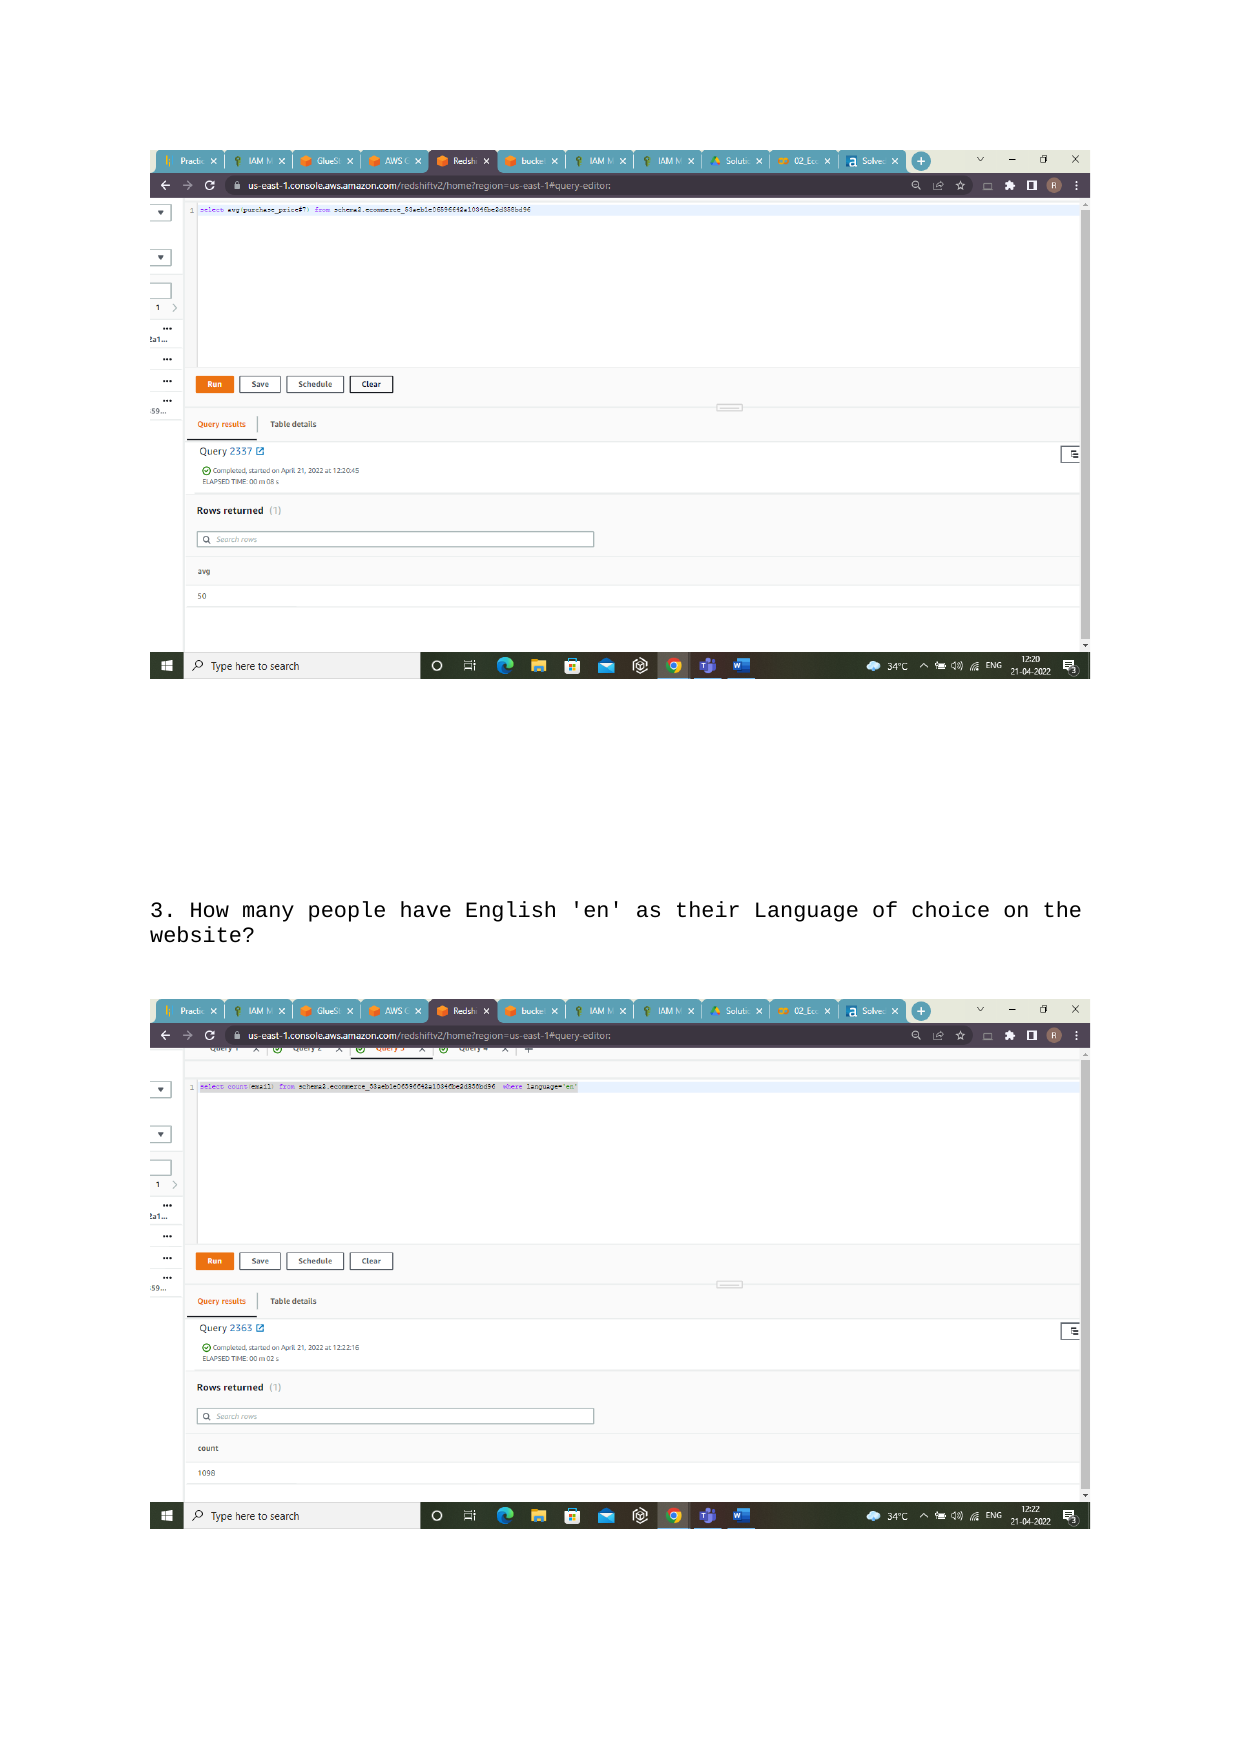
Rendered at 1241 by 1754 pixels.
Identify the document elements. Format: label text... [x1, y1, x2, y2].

text 3. How many people have English 'en' as their Language of choice on the website? [150, 899, 1090, 949]
picture [150, 999, 1091, 1529]
picture [150, 150, 1091, 679]
